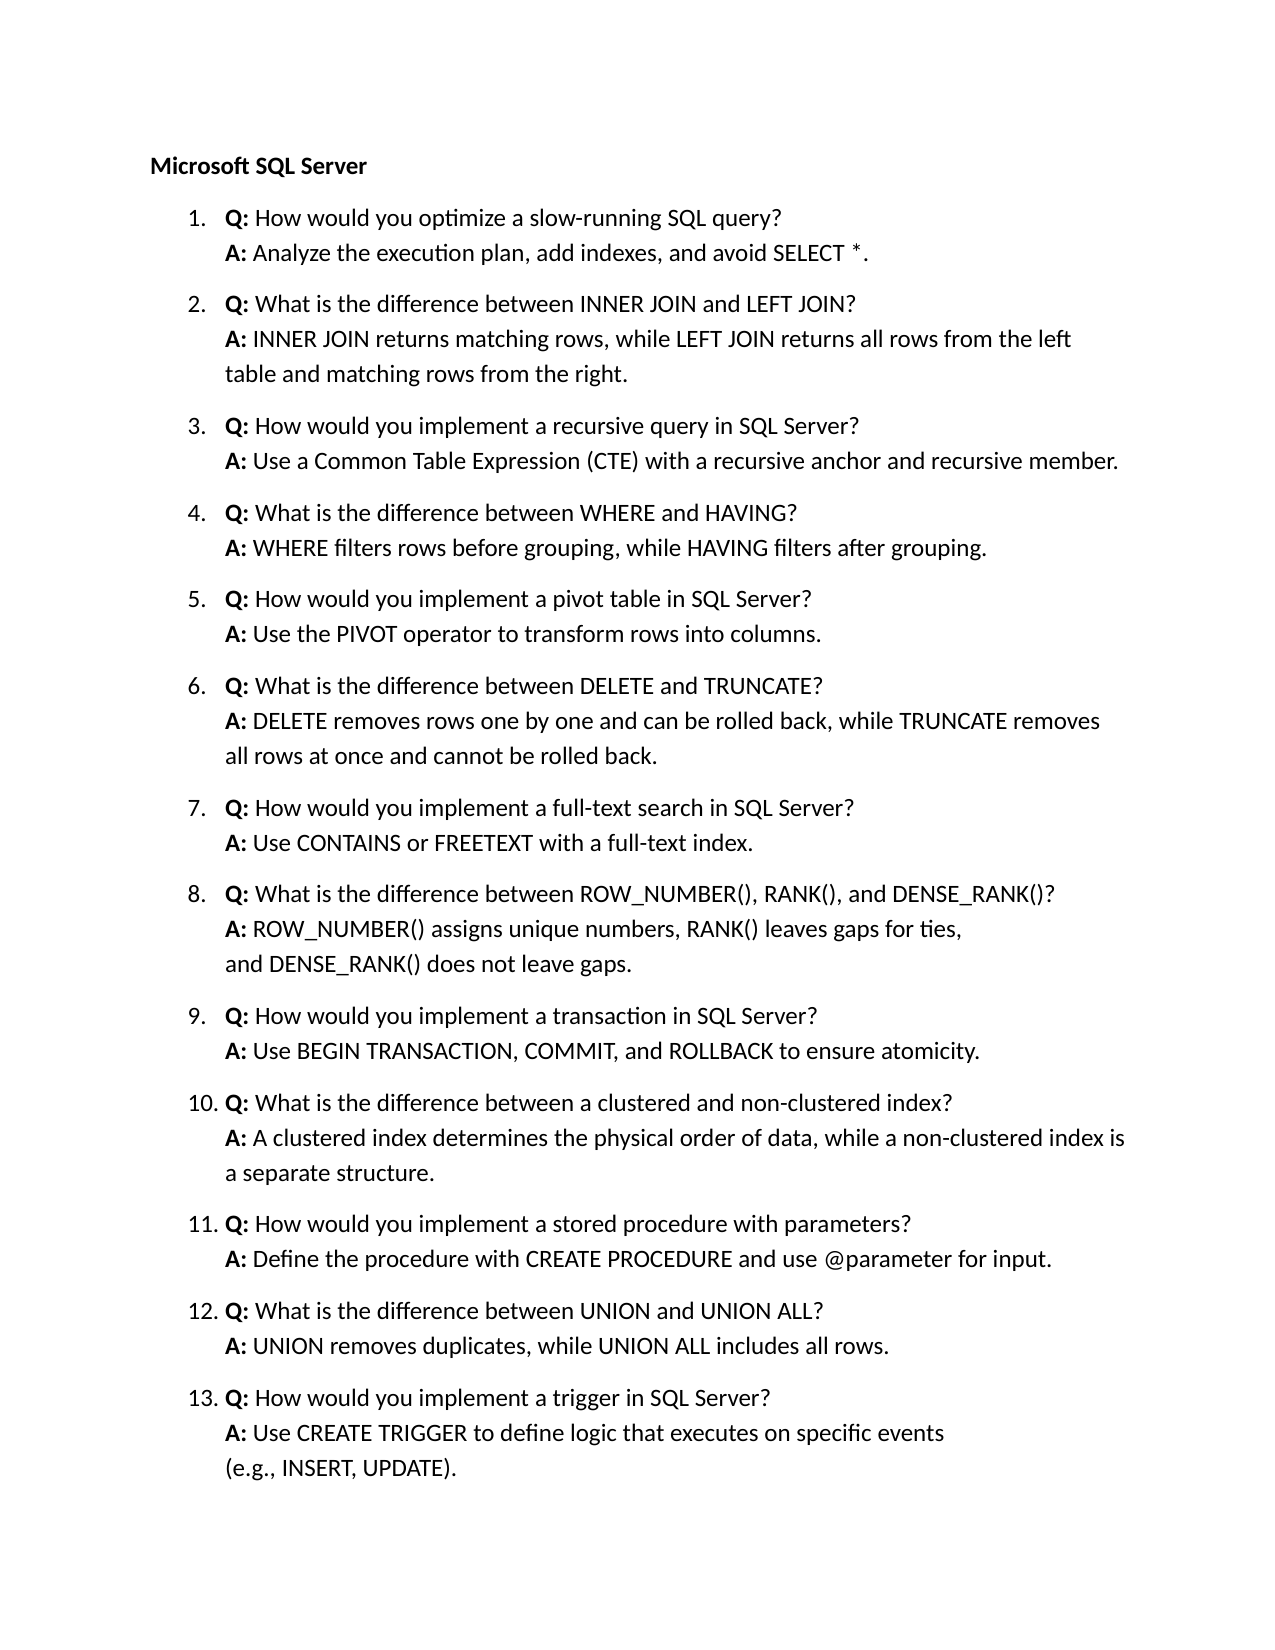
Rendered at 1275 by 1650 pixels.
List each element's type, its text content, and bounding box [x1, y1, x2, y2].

list Q: How would you implement a stored procedure with parameters? A: Define the procedure with CREATE PROCEDURE and use @parameter for input. [187, 1208, 1125, 1274]
list Q: How would you implement a trigger in SQL Server? A: Use CREATE TRIGGER to define logic that executes on specific events (e.g., INSERT, UPDATE). [187, 1382, 1125, 1482]
list Q: How would you implement a transaction in SQL Server? A: Use BEGIN TRANSACTION, COMMIT, and ROLLBACK to ensure atomicity. [187, 1000, 1125, 1066]
list Q: What is the difference between ROW_NUMBER(), RANK(), and DENSE_RANK()? A: ROW_NUMBER() assigns unique numbers, RANK() leaves gaps for ties, and DENSE_RANK() does not leave gaps. [187, 878, 1125, 979]
list Q: How would you implement a full-text search in SQL Server? A: Use CONTAINS or FREETEXT with a full-text index. [187, 792, 1125, 857]
list Q: What is the difference between a clustered and non-clustered index? A: A clustered index determines the physical order of data, while a non-clustered index is a separate structure. [187, 1087, 1125, 1187]
list Q: What is the difference between UNION and UNION ALL? A: UNION removes duplicates, while UNION ALL includes all rows. [187, 1295, 1125, 1361]
list Q: What is the difference between WHERE and HAVING? A: WHERE filters rows before grouping, while HAVING filters after grouping. [187, 497, 1125, 562]
list Q: How would you implement a pivot table in SQL Server? A: Use the PIVOT operator to transform rows into columns. [187, 583, 1125, 649]
list Q: What is the difference between DELETE and TRUNCATE? A: DELETE removes rows one by one and can be rolled back, while TRUNCATE removes all rows at once and cannot be rolled back. [187, 670, 1125, 771]
list Q: How would you optimize a slow-running SQL query? A: Analyze the execution plan, add indexes, and avoid SELECT *. [187, 202, 1125, 267]
text Microsoft SQL Server [150, 150, 1125, 181]
list Q: What is the difference between INNER JOIN and LEFT JOIN? A: INNER JOIN returns matching rows, while LEFT JOIN returns all rows from the left table and matching rows from the right. [187, 288, 1125, 389]
list Q: How would you implement a recursive query in SQL Server? A: Use a Common Table Expression (CTE) with a recursive anchor and recursive member. [187, 410, 1125, 476]
